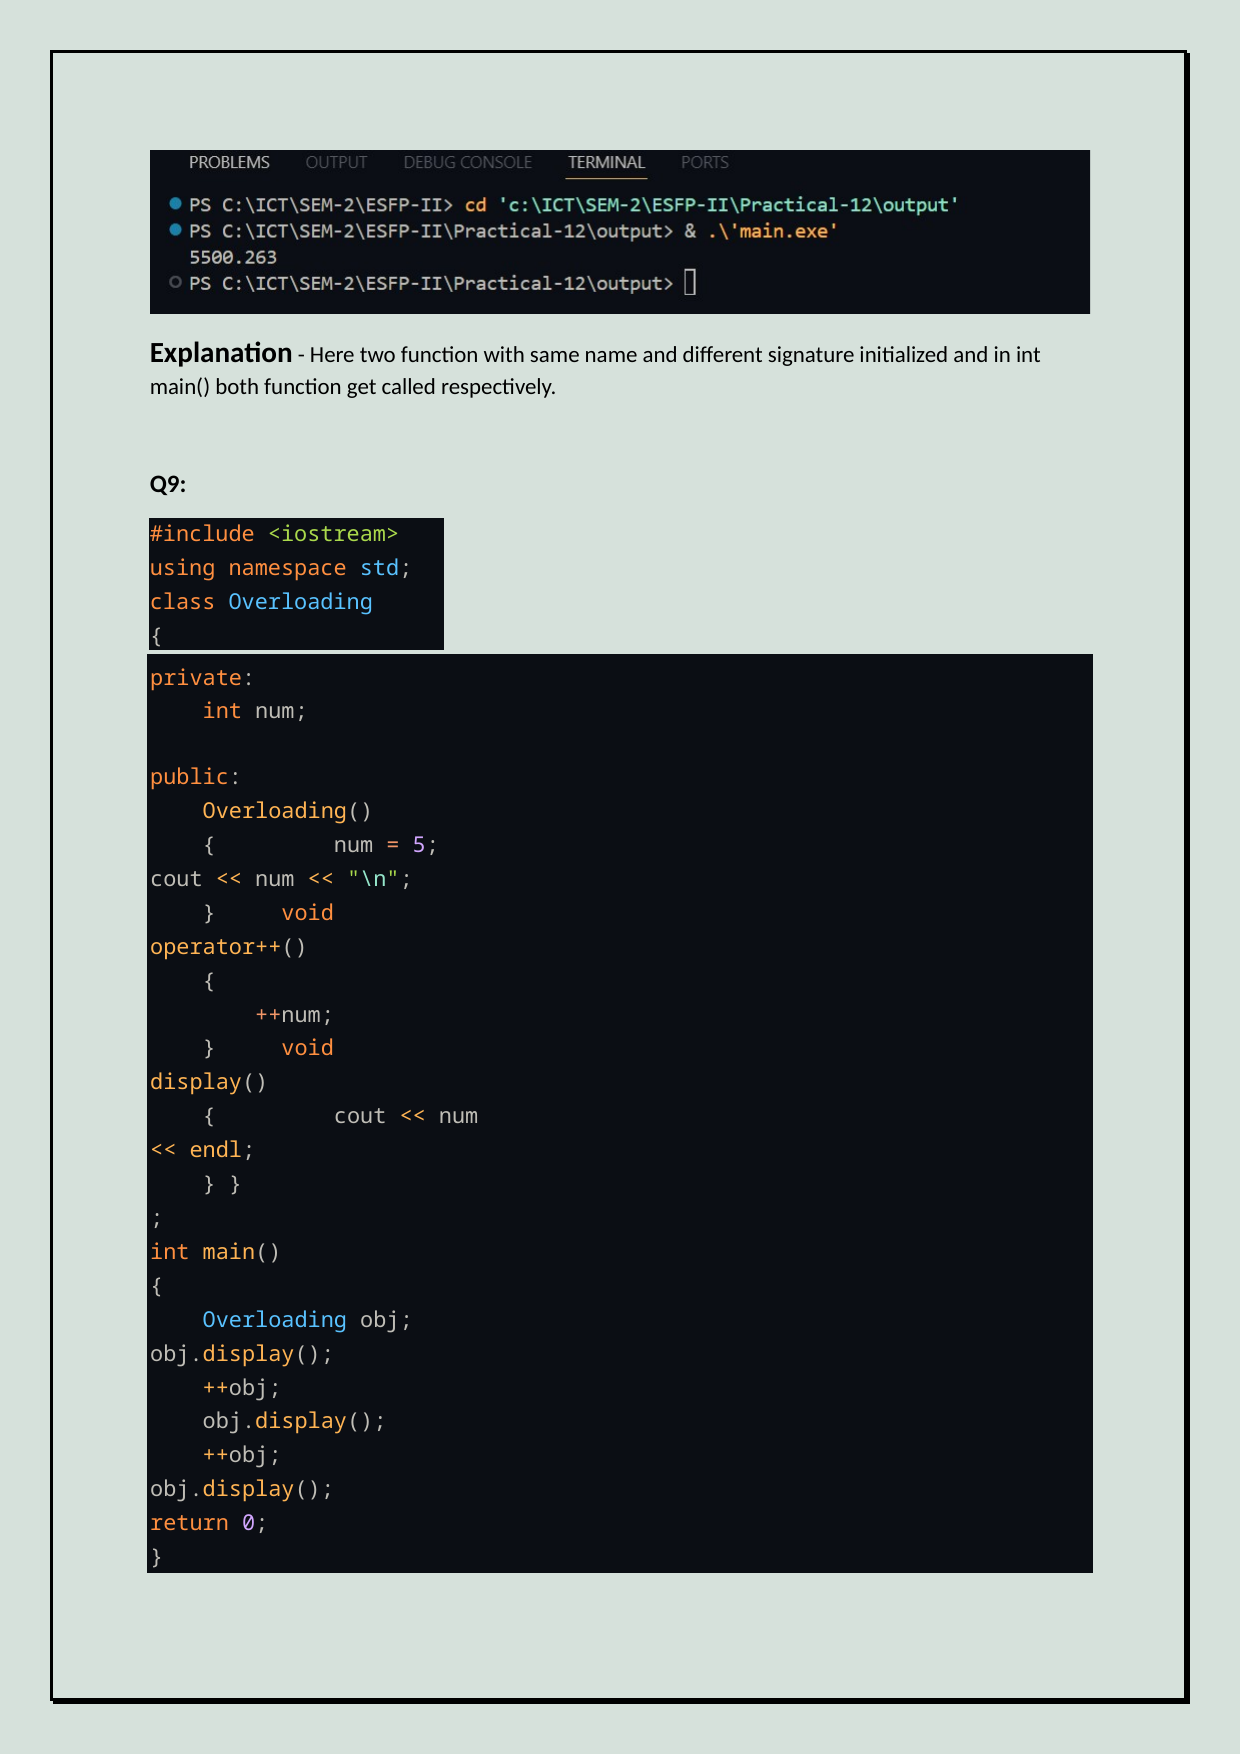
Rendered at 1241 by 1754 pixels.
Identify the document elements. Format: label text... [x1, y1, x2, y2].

picture [150, 150, 1091, 314]
text Q9: [149, 468, 1087, 498]
text #include <iostream> using namespace std; class Overloading [149, 518, 444, 616]
text { [149, 620, 444, 650]
table_header private: int num; public: Overloading() { num = 5; cout << num << "\n"; } void operator++() { ++num; } void display() { cout << num << endl; } }; int main() { Overloading obj; obj.display(); ++obj; obj.display(); ++obj; obj.display(); return 0; } [147, 654, 1093, 1573]
text Explanation - Here two function with same name and different signature initialized and in int main() both function get called respectively. [149, 334, 1080, 400]
